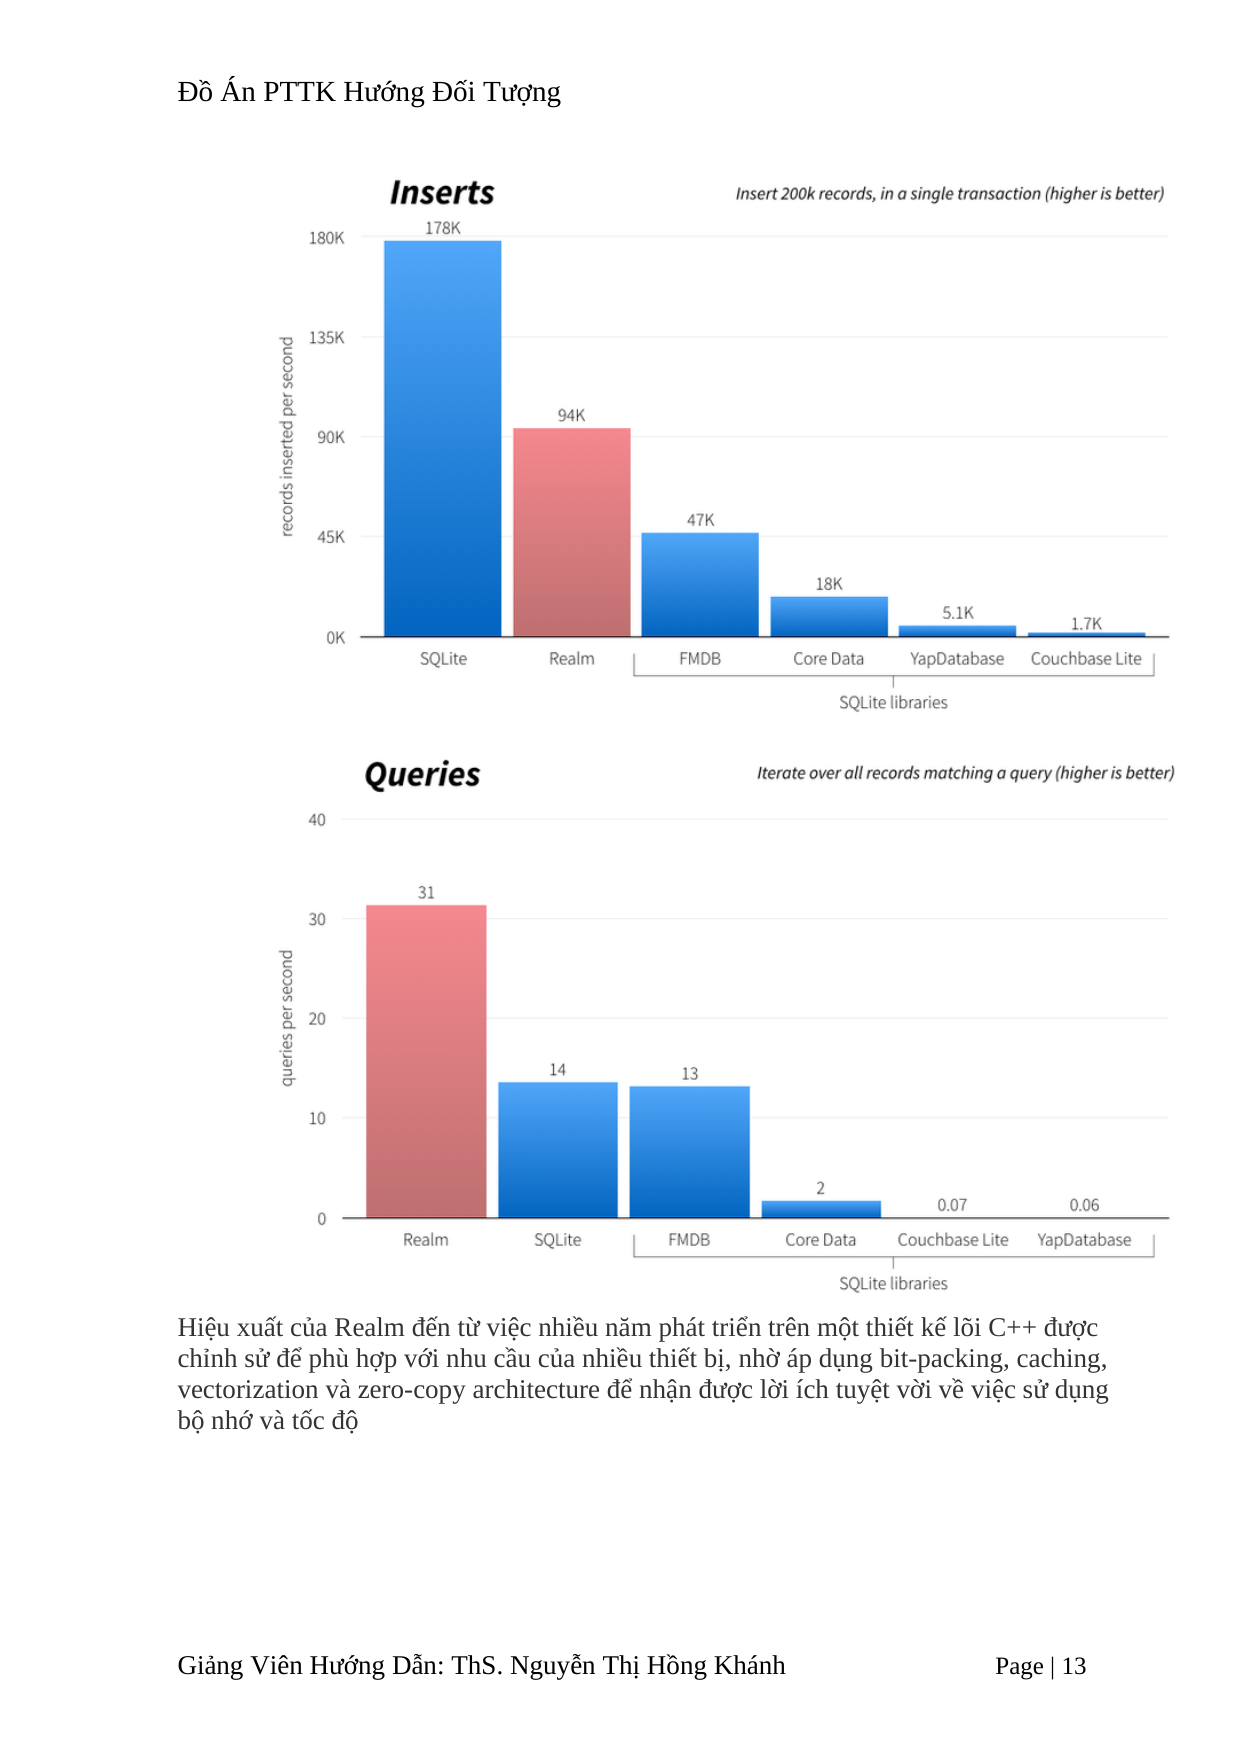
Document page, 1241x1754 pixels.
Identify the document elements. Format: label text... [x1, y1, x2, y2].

text Hiệu xuất của Realm đến từ việc nhiều năm phát triển trên một thiết kế lõi C++ được chỉnh sử để phù hợp với nhu cầu của nhiều thiết bị, nhờ áp dụng bit-packing, caching, vectorization và zero-copy architecture để nhận được lời ích tuyệt vời về việc sử dụng bộ nhớ và tốc độ [358, 1311, 1122, 1435]
picture [252, 729, 1196, 1302]
picture [252, 147, 1196, 721]
